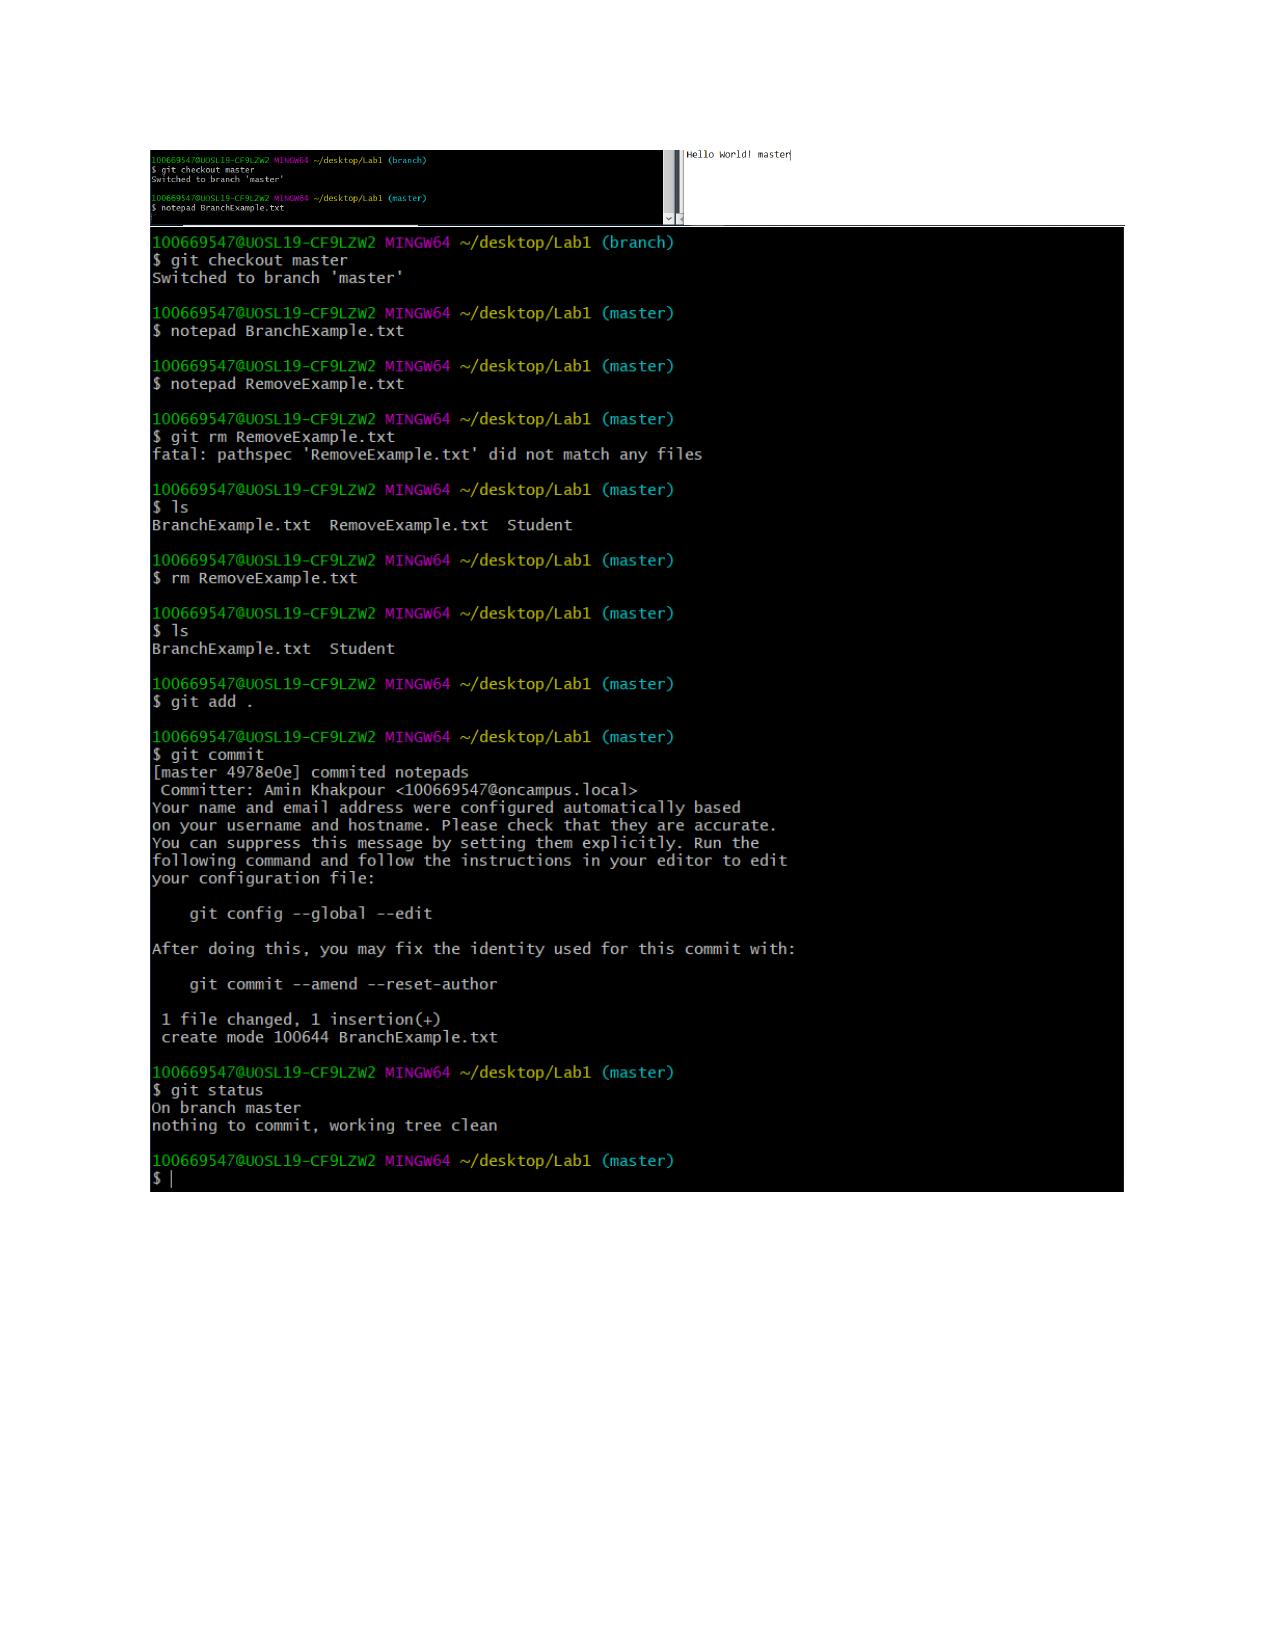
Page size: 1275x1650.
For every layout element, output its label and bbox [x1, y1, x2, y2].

picture [150, 150, 1125, 226]
picture [150, 227, 1125, 1192]
